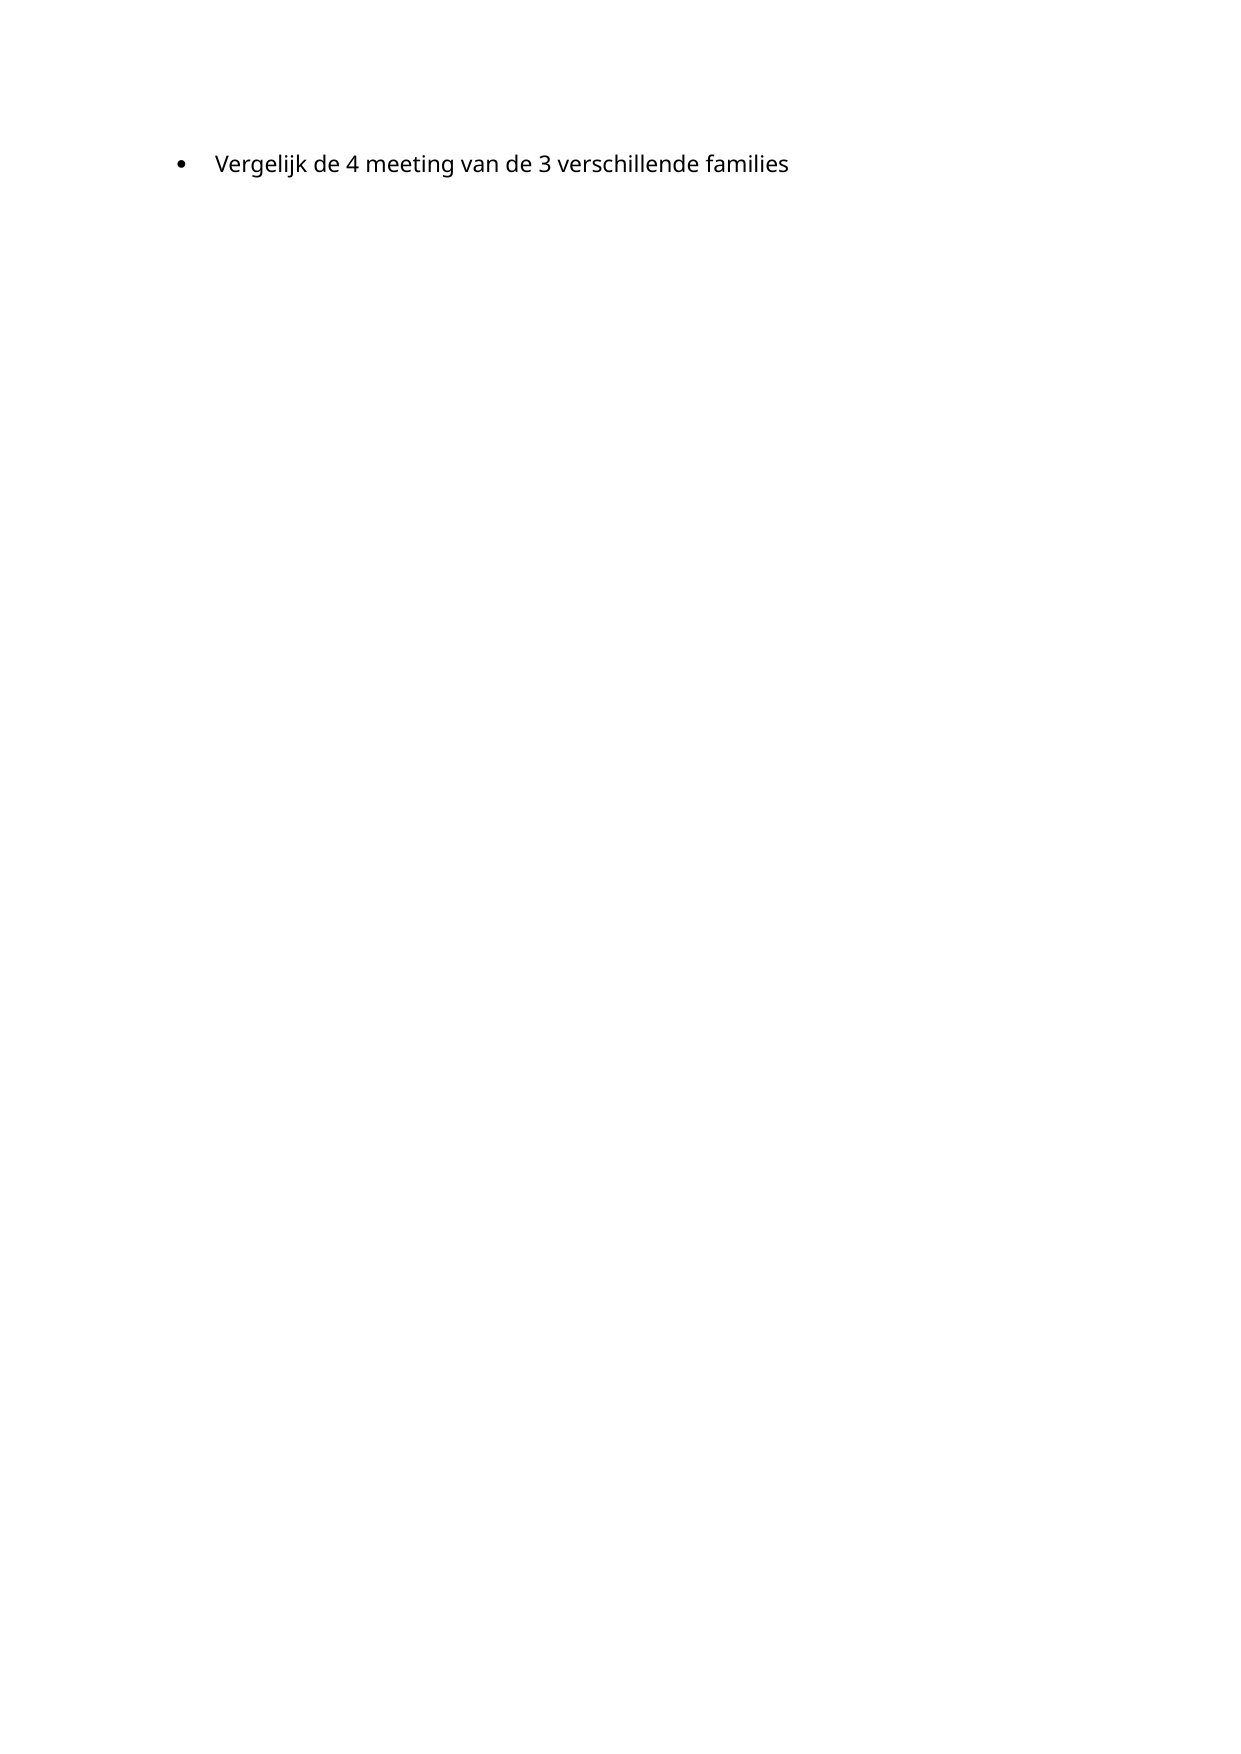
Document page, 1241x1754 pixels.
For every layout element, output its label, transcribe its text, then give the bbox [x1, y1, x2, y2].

list Vergelijk de 4 meeting van de 3 verschillende families [177, 148, 1093, 179]
